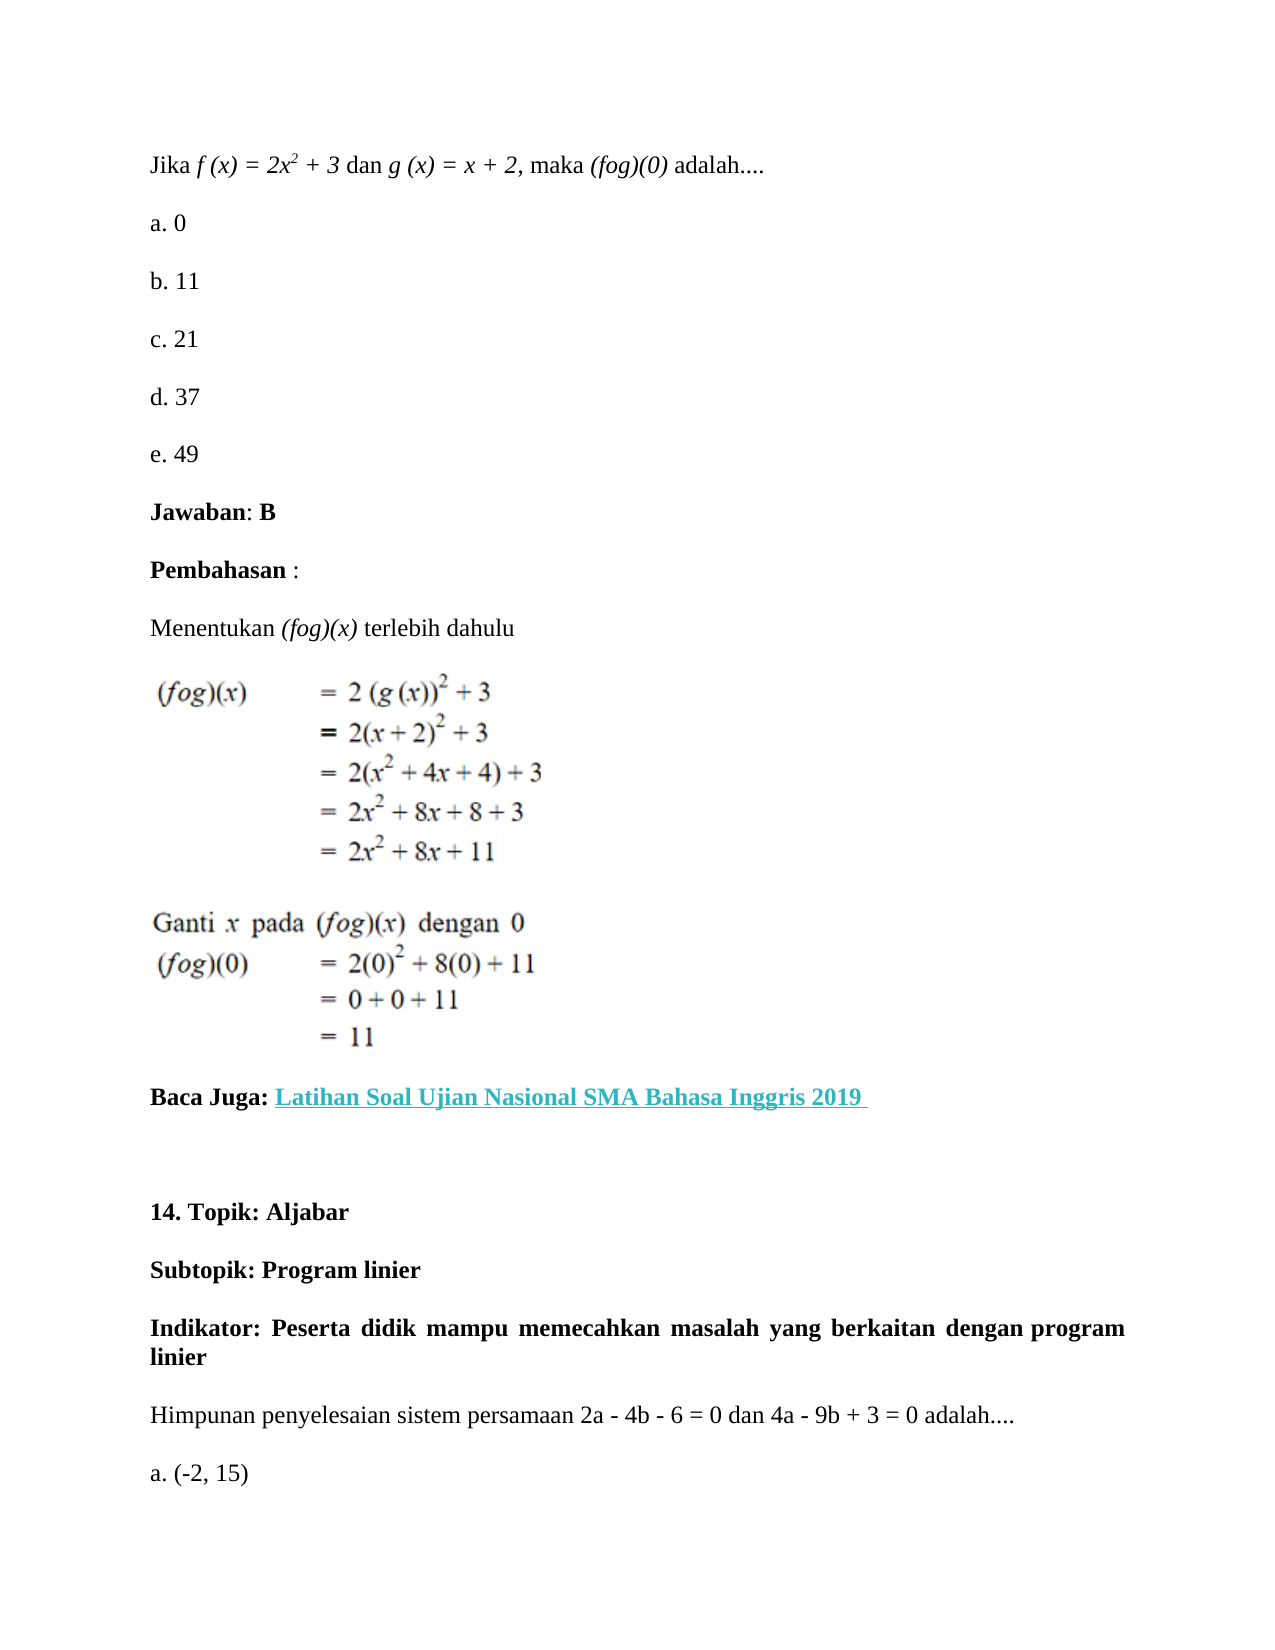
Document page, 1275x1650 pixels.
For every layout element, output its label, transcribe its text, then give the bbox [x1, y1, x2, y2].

text d. 37 [150, 382, 1125, 410]
text 14. Topik: Aljabar [150, 1197, 1125, 1226]
text c. 21 [150, 324, 1125, 352]
text b. 11 [150, 266, 1125, 294]
text a. (-2, 15) [150, 1458, 1125, 1487]
text Jawaban: B [150, 497, 1125, 526]
text a. 0 [150, 208, 1125, 237]
text Menentukan (fog)(x) terlebih dahulu [150, 613, 1125, 642]
text Jika f (x) = 2x2 + 3 dan g (x) = x + 2, maka (fog)(0) adalah.... [150, 150, 1125, 179]
text Indikator: Peserta didik mampu memecahkan masalah yang berkaitan dengan program linier [150, 1313, 1125, 1371]
picture [150, 671, 541, 1053]
text Baca Juga: Latihan Soal Ujian Nasional SMA Bahasa Inggris 2019 [150, 1082, 1125, 1110]
text Himpunan penyelesaian sistem persamaan 2a - 4b - 6 = 0 dan 4a - 9b + 3 = 0 adalah.... [150, 1400, 1125, 1429]
text Pembahasan : [150, 555, 1125, 584]
text Subtopik: Program linier [150, 1255, 1125, 1284]
text e. 49 [150, 439, 1125, 468]
